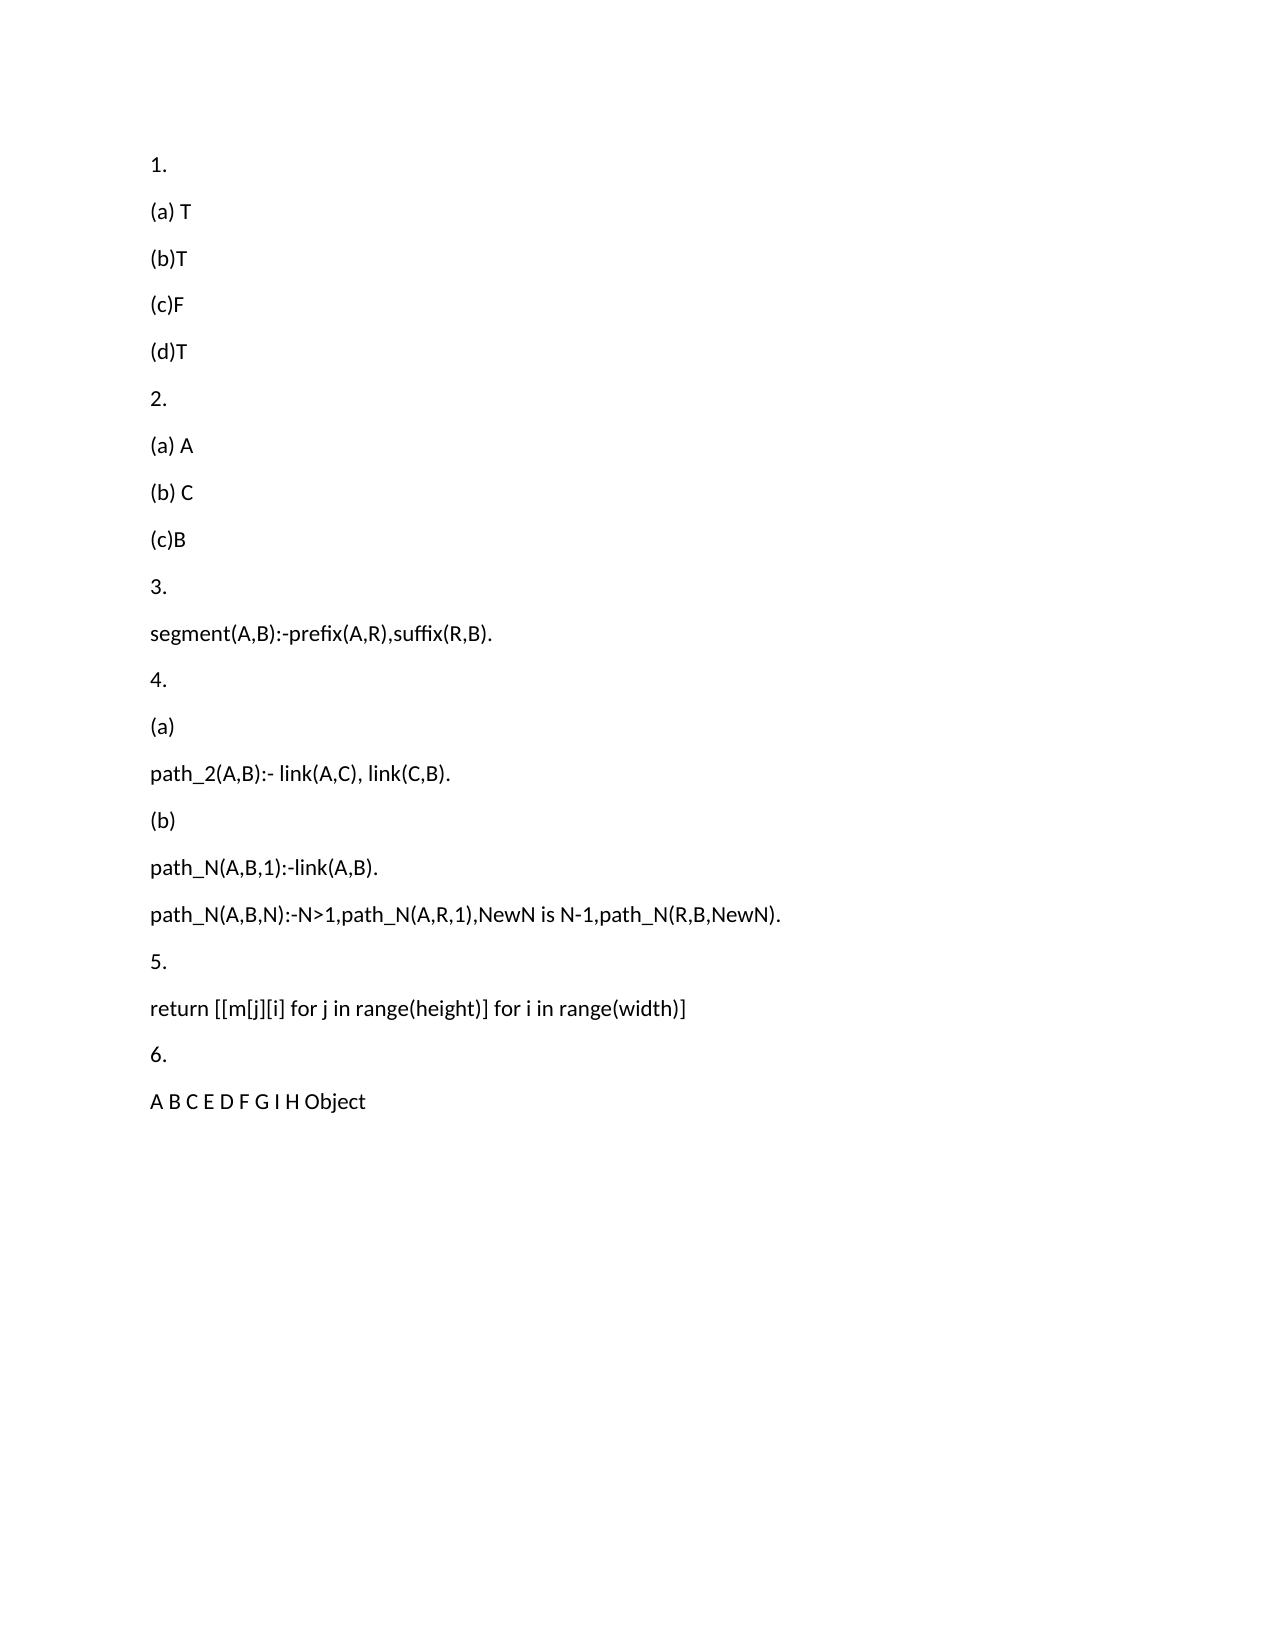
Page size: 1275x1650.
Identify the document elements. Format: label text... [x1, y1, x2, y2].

text (b) C [150, 478, 1125, 506]
text 5. [150, 947, 1125, 975]
text 1. [150, 150, 1125, 178]
text 2. [150, 384, 1125, 412]
text (a) A [150, 431, 1125, 459]
text (b)T [150, 244, 1125, 272]
text path_N(A,B,1):-link(A,B). [150, 853, 1125, 881]
text (b) [150, 806, 1125, 834]
text 3. [150, 572, 1125, 600]
text (c)B [150, 525, 1125, 553]
text segment(A,B):-prefix(A,R),suffix(R,B). [150, 619, 1125, 647]
text return [[m[j][i] for j in range(height)] for i in range(width)] [150, 994, 1125, 1022]
text path_N(A,B,N):-N>1,path_N(A,R,1),NewN is N-1,path_N(R,B,NewN). [150, 900, 1125, 928]
text 6. [150, 1041, 1125, 1069]
text (a) T [150, 197, 1125, 225]
text (d)T [150, 337, 1125, 366]
text 4. [150, 666, 1125, 694]
text (a) [150, 712, 1125, 741]
text path_2(A,B):- link(A,C), link(C,B). [150, 759, 1125, 787]
text (c)F [150, 291, 1125, 319]
text A B C E D F G I H Object [150, 1087, 1125, 1116]
